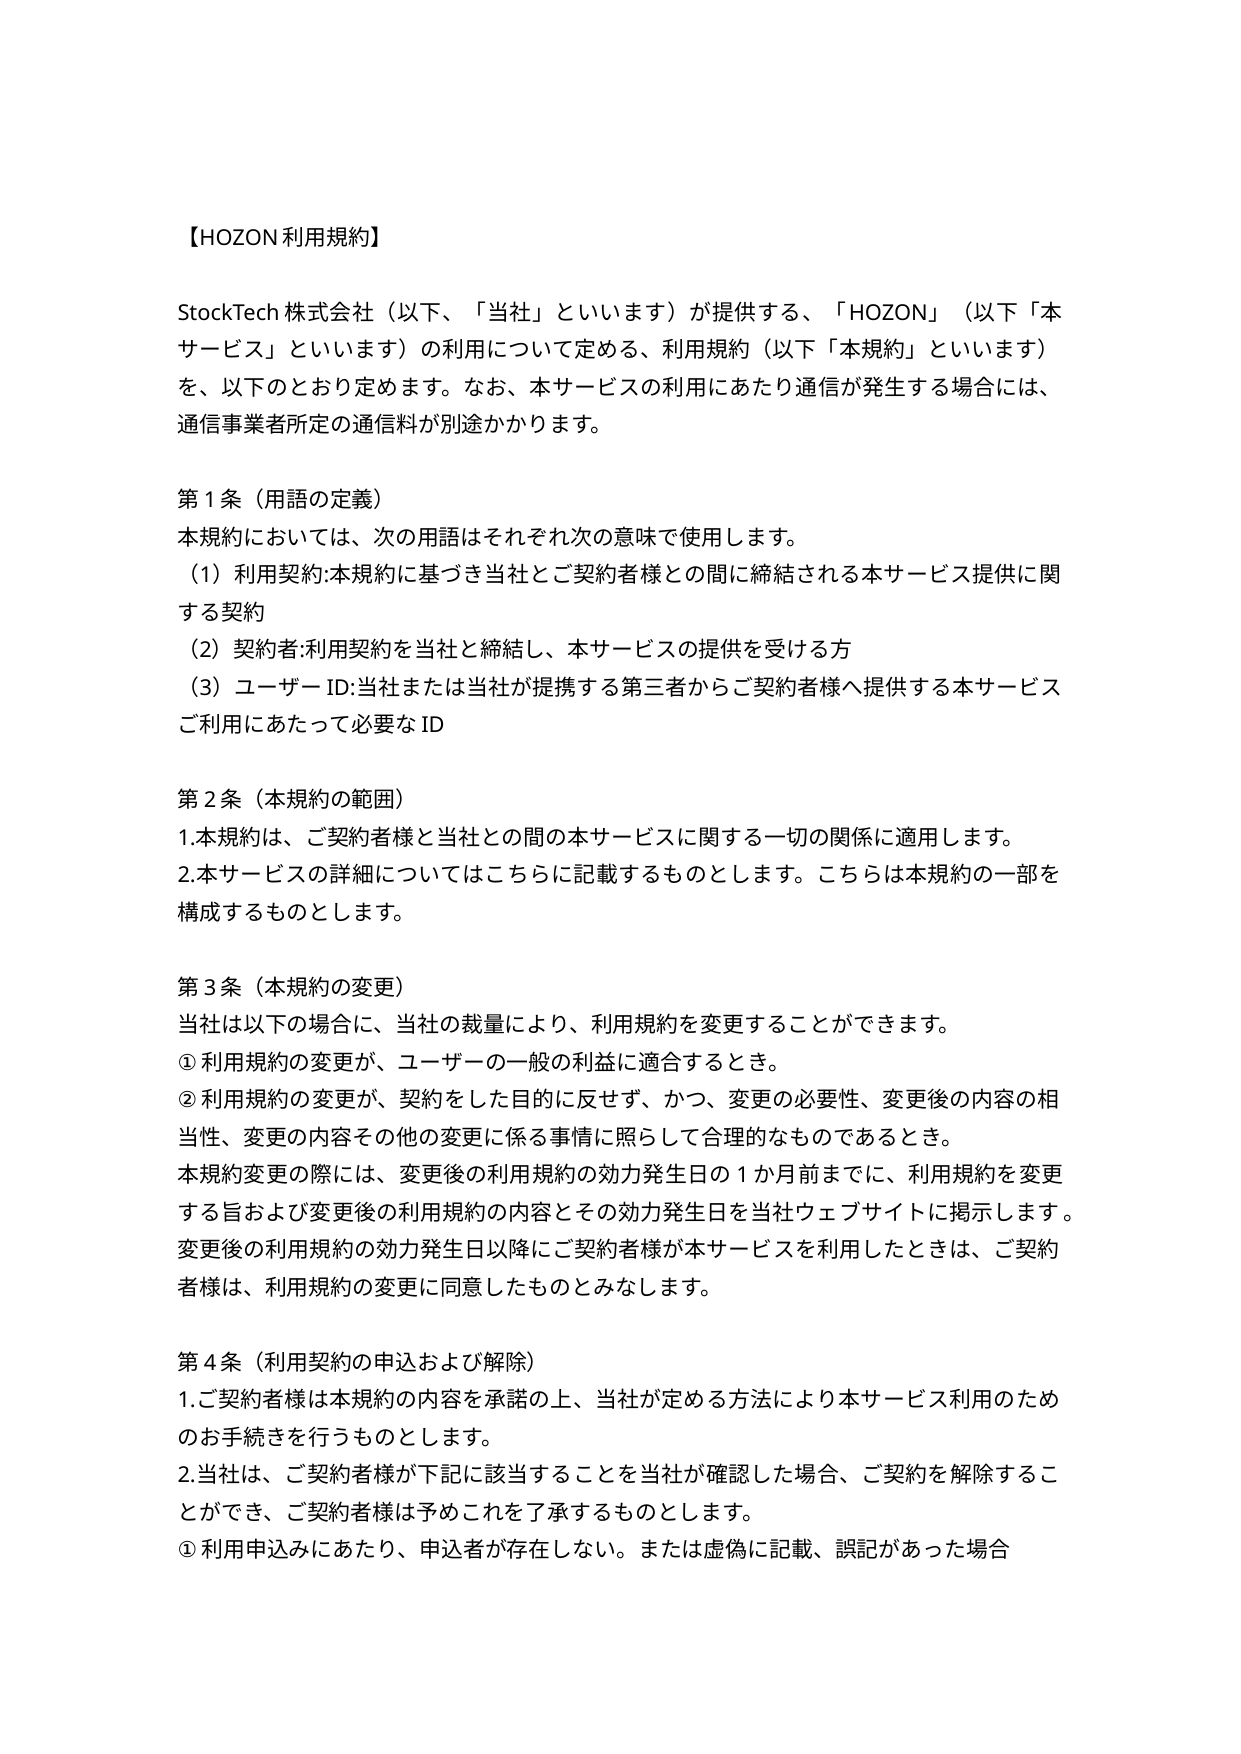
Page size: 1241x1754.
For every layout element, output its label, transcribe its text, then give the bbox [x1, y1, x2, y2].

text ②利用規約の変更が、契約をした目的に反せず、かつ、変更の必要性、変更後の内容の相当性、変更の内容その他の変更に係る事情に照らして合理的なものであるとき。 [177, 1079, 1063, 1154]
text 本規約においては、次の用語はそれぞれ次の意味で使用します。 [177, 517, 1063, 554]
text 2.当社は、ご契約者様が下記に該当することを当社が確認した場合、ご契約を解除することができ、ご契約者様は予めこれを了承するものとします。 [177, 1454, 1063, 1529]
text 本規約変更の際には、変更後の利用規約の効力発生日の1か月前までに、利用規約を変更する旨および変更後の利用規約の内容とその効力発生日を当社ウェブサイトに掲示します。変更後の利用規約の効力発生日以降にご契約者様が本サービスを利用したときは、ご契約者様は、利用規約の変更に同意したものとみなします。 [177, 1154, 1063, 1304]
text 第1条（用語の定義） [177, 479, 1063, 517]
text StockTech株式会社（以下、「当社」といいます）が提供する、「HOZON」（以下「本サービス」といいます）の利用について定める、利用規約（以下「本規約」といいます）を、以下のとおり定めます。なお、本サービスの利用にあたり通信が発生する場合には、通信事業者所定の通信料が別途かかります。 [177, 292, 1063, 442]
text ①利用規約の変更が、ユーザーの一般の利益に適合するとき。 [177, 1042, 1063, 1079]
text 1.ご契約者様は本規約の内容を承諾の上、当社が定める方法により本サービス利用のためのお手続きを行うものとします。 [177, 1379, 1063, 1454]
text 第2条（本規約の範囲） [177, 779, 1063, 817]
text 1.本規約は、ご契約者様と当社との間の本サービスに関する一切の関係に適用します。 [177, 817, 1063, 854]
text 第3条（本規約の変更） [177, 967, 1063, 1004]
text （2）契約者:利用契約を当社と締結し、本サービスの提供を受ける方 [177, 629, 1063, 667]
text 【HOZON利用規約】 [177, 217, 1063, 254]
text 2.本サービスの詳細についてはこちらに記載するものとします。こちらは本規約の一部を構成するものとします。 [177, 854, 1063, 929]
text 当社は以下の場合に、当社の裁量により、利用規約を変更することができます。 [177, 1004, 1063, 1042]
text （1）利用契約:本規約に基づき当社とご契約者様との間に締結される本サービス提供に関する契約 [177, 554, 1063, 629]
text ①利用申込みにあたり、申込者が存在しない。または虚偽に記載、誤記があった場合 [177, 1529, 1063, 1567]
text （3）ユーザーID:当社または当社が提携する第三者からご契約者様へ提供する本サービスご利用にあたって必要なID [177, 667, 1063, 742]
text 第4条（利用契約の申込および解除） [177, 1342, 1063, 1379]
